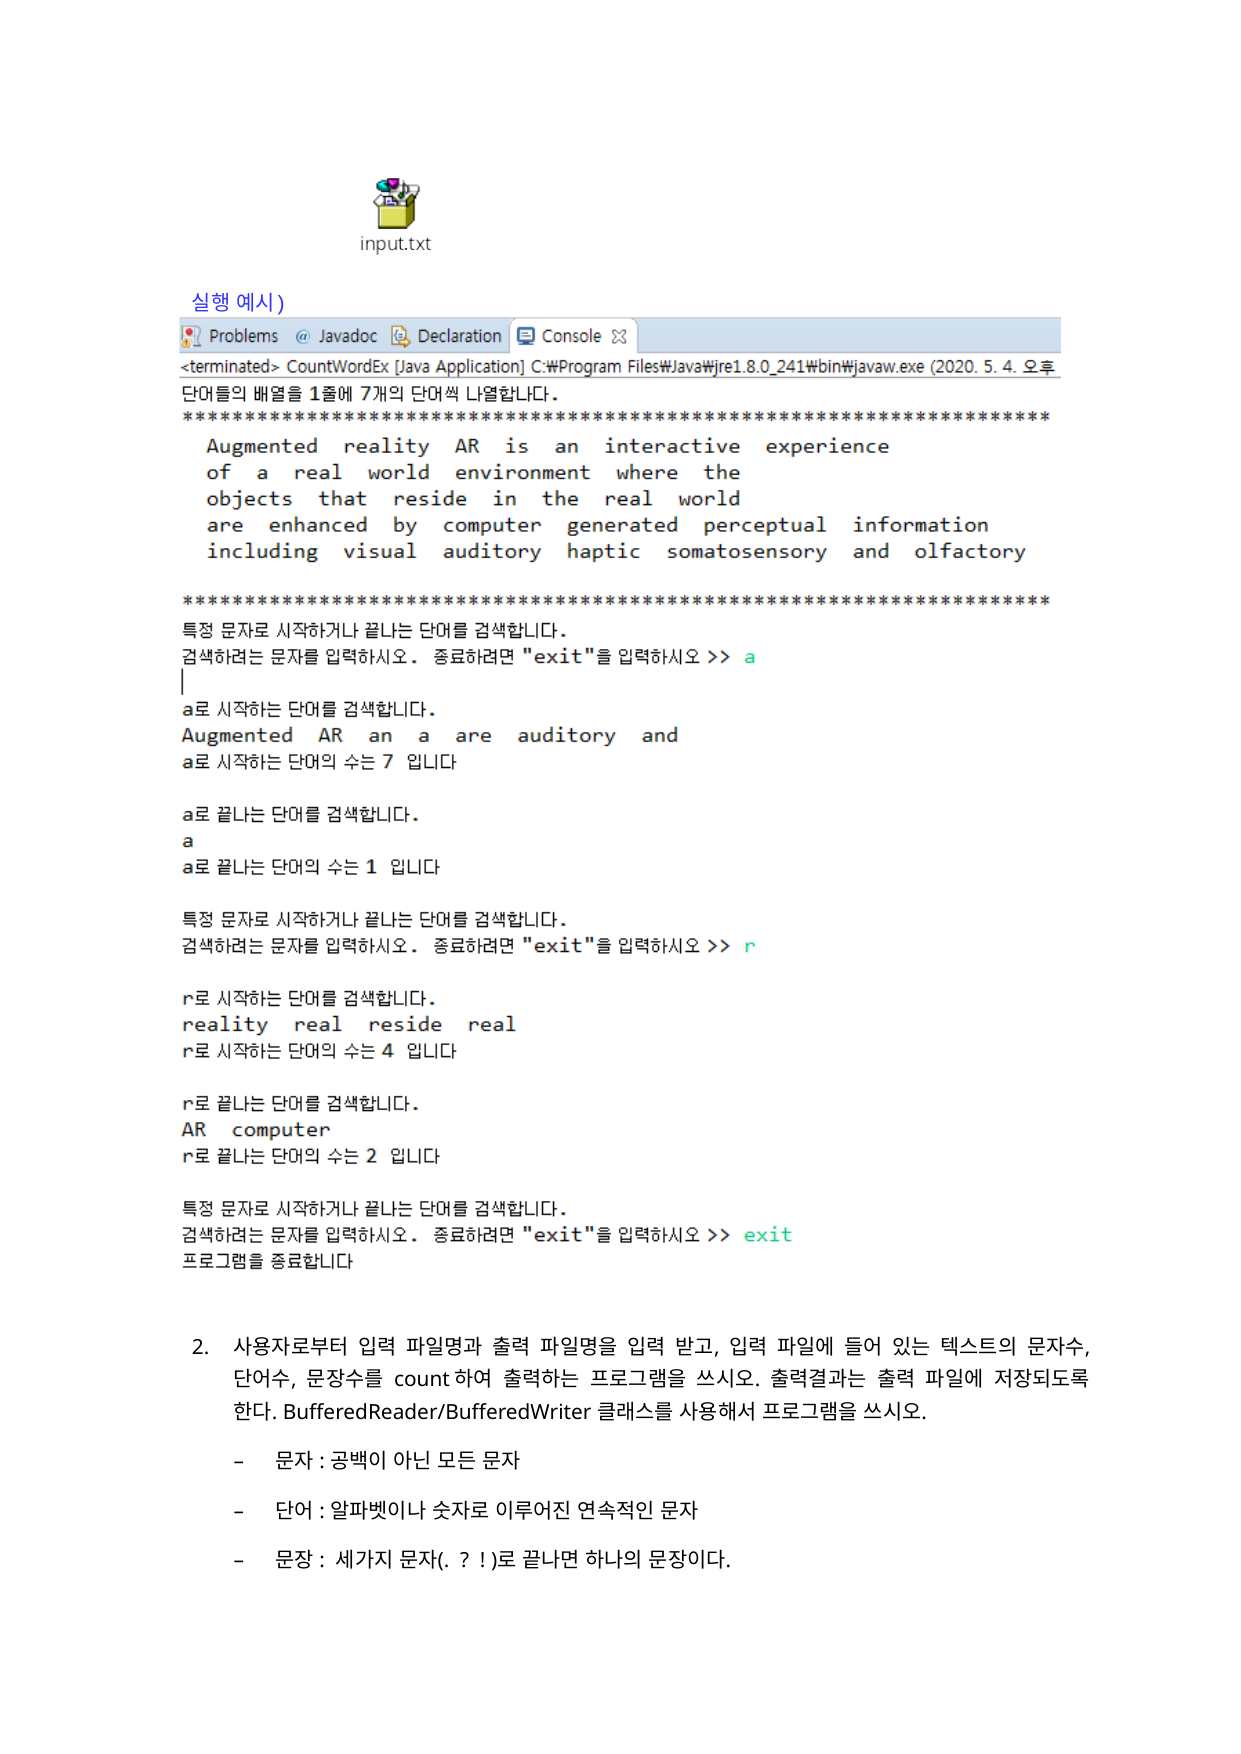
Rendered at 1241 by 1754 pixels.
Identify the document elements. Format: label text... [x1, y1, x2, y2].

list 문자 : 공백이 아닌 모든 문자 [233, 1445, 1090, 1475]
list 사용자로부터 입력 파일명과 출력 파일명을 입력 받고, 입력 파일에 들어 있는 텍스트의 문자수, 단어수, 문장수를 count하여 출력하는 프로그램을 쓰시오. 출력결과는 출력 파일에 저장되도록 한다. BufferedReader/BufferedWriter 클래스를 사용해서 프로그램을 쓰시오. [192, 1330, 1090, 1426]
list 단어 : 알파벳이나 숫자로 이루어진 연속적인 문자 [233, 1494, 1090, 1524]
picture [179, 317, 1061, 1283]
list 문장 : 세가지 문자(. ? ! )로 끝나면 하나의 문장이다. [233, 1543, 1090, 1574]
text 실행 예시) [192, 287, 1090, 317]
